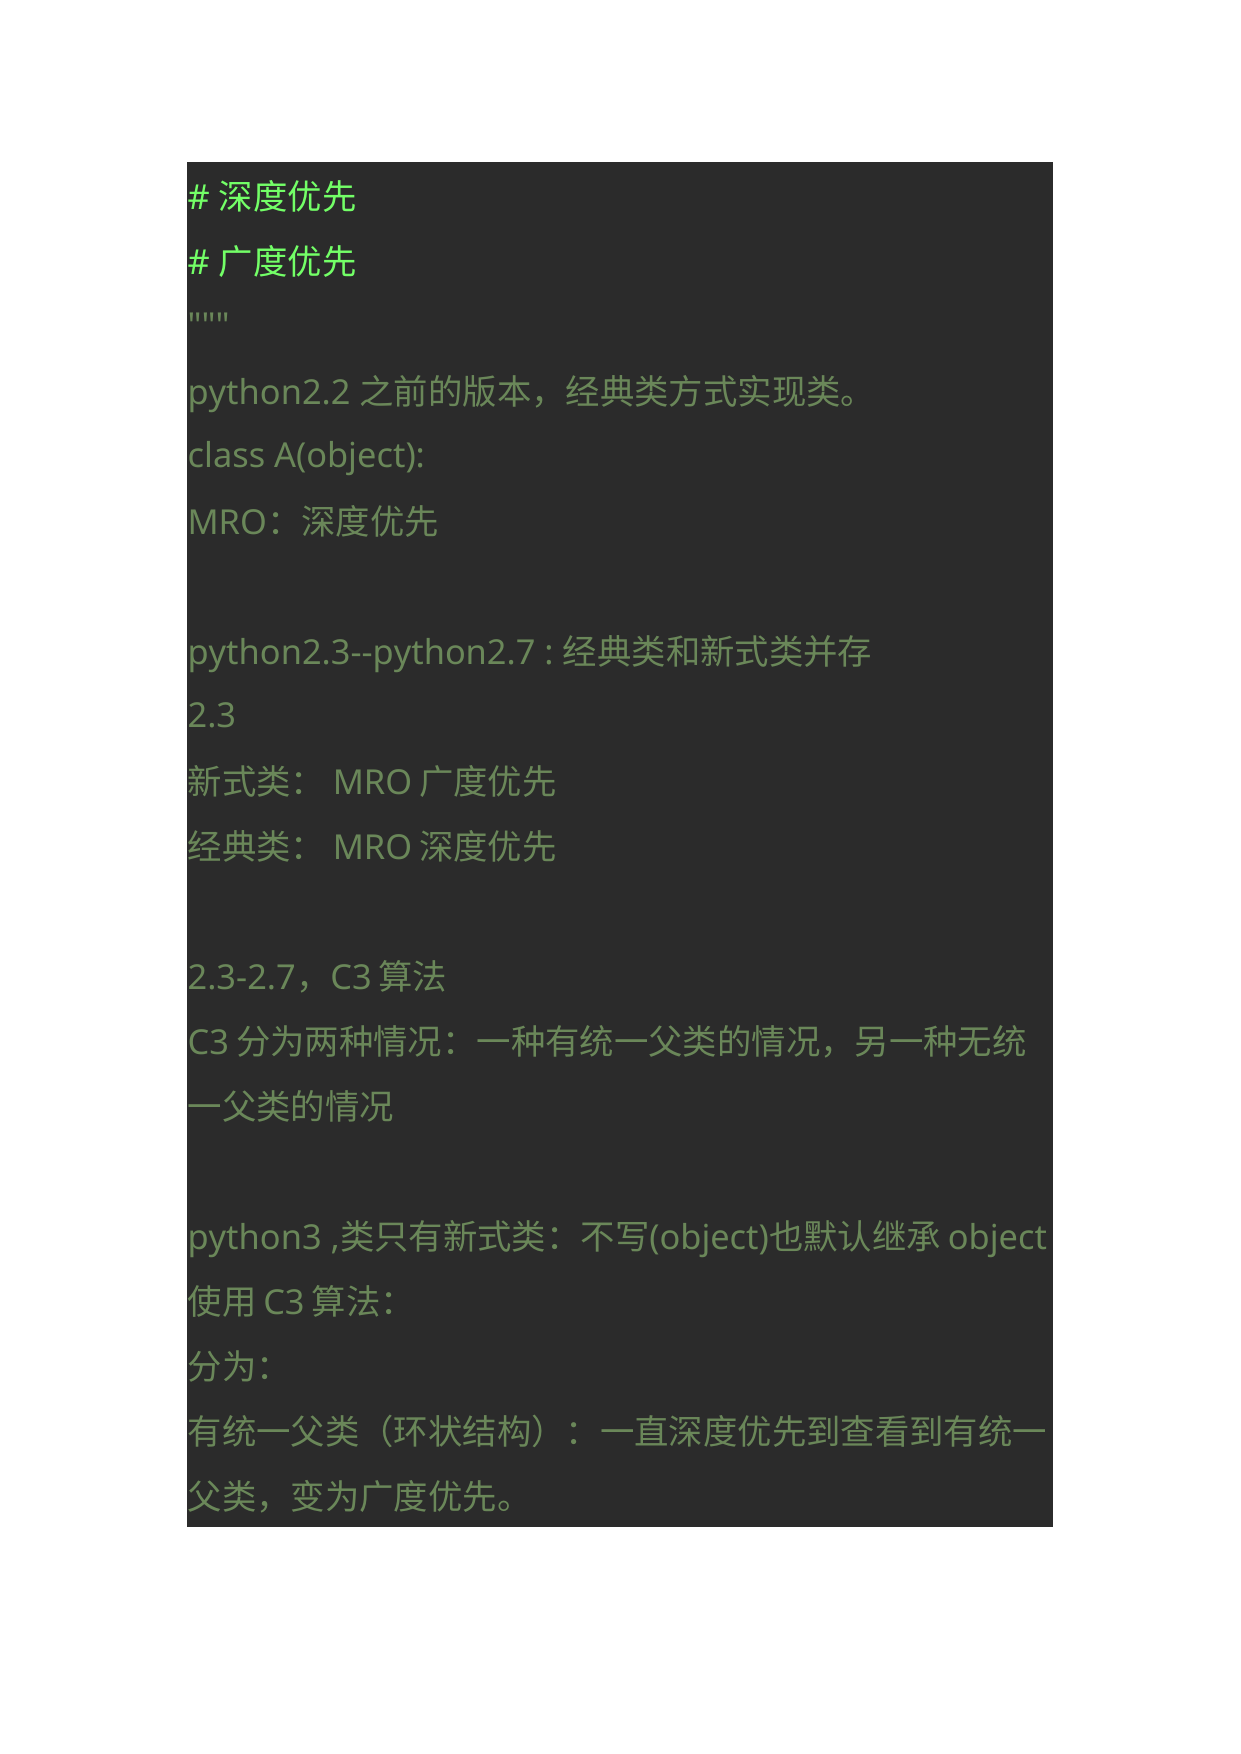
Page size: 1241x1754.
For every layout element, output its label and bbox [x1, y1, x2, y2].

text [187, 162, 1053, 292]
text [187, 292, 1053, 1527]
